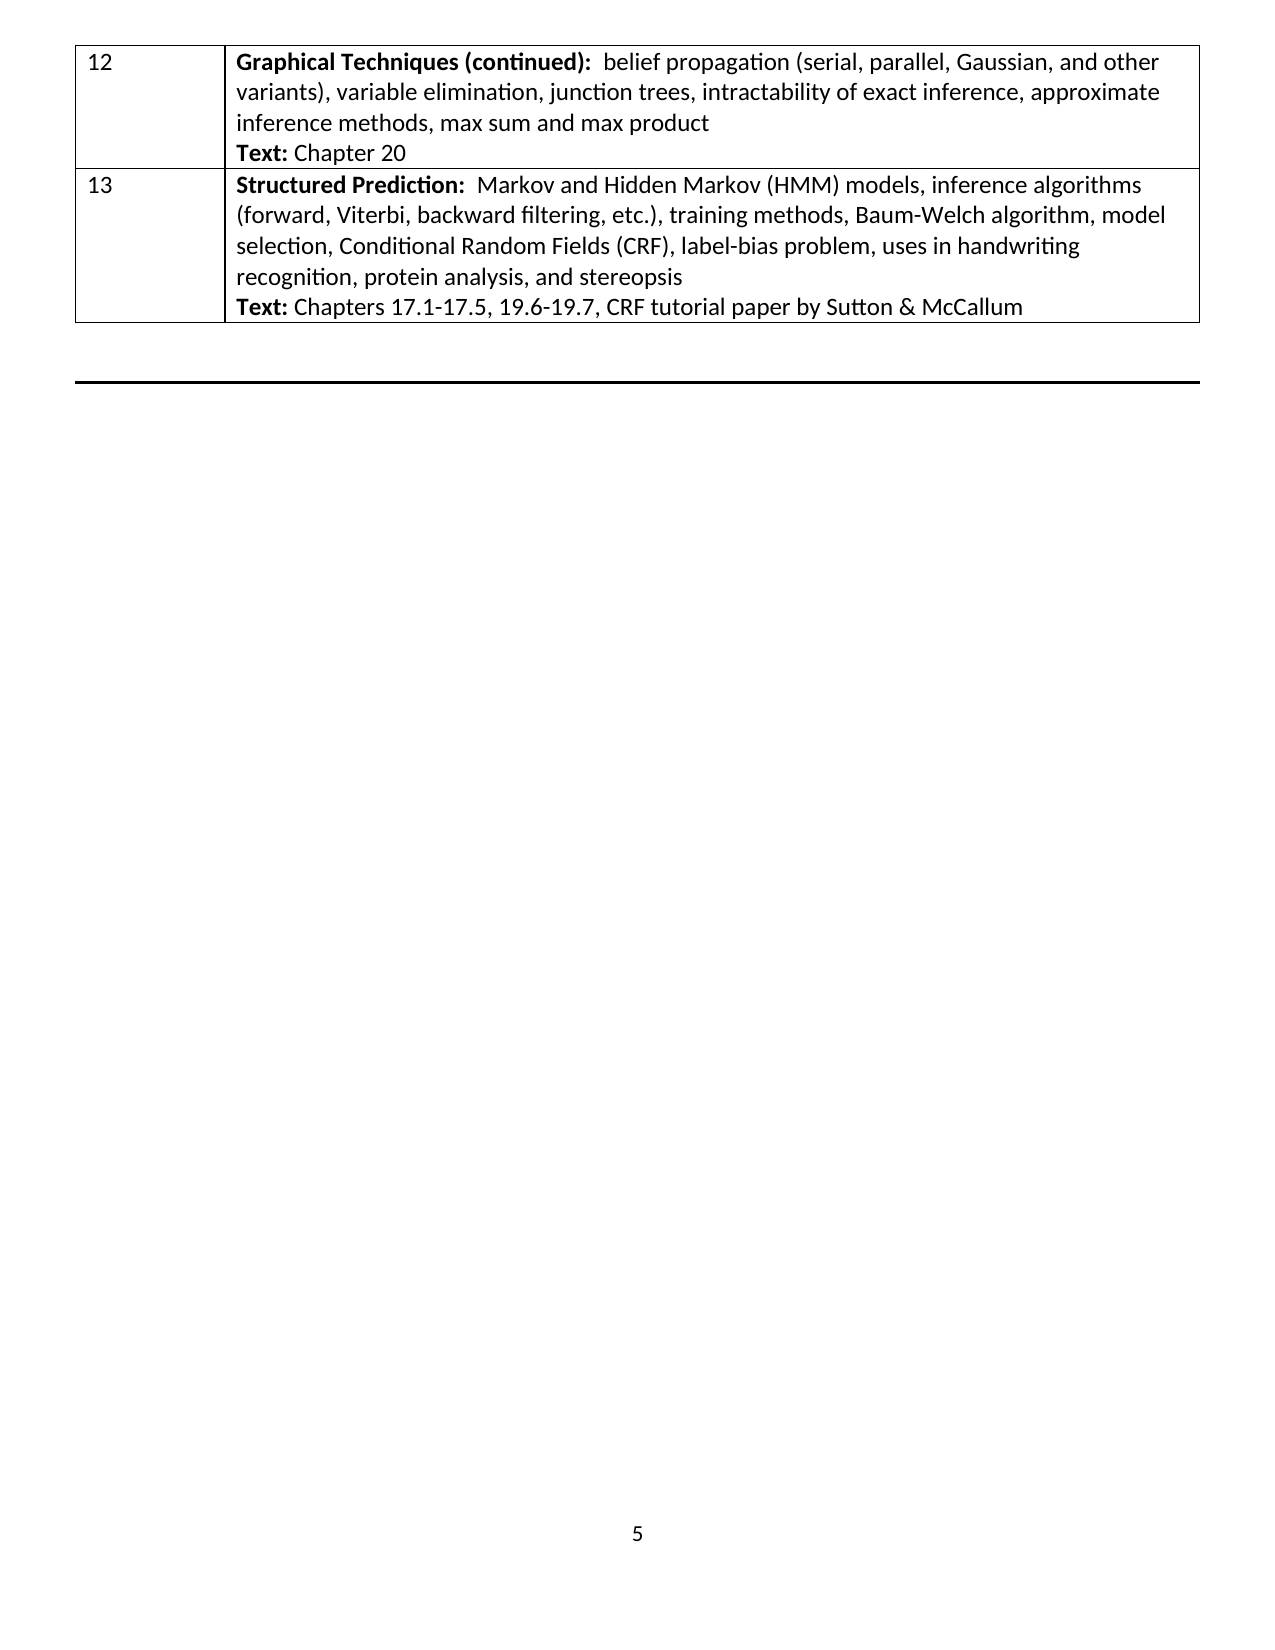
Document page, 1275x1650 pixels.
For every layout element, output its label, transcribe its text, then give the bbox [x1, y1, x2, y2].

table_header 12 [76, 46, 224, 168]
table_header Graphical Techniques (continued): belief propagation (serial, parallel, Gaussian, and other variants), variable elimination, junction trees, intractability of exact inference, approximate inference methods, max sum and max product Text: Chapter 20 [226, 46, 1199, 168]
table_cell 13 [76, 169, 224, 322]
table_cell Structured Prediction: Markov and Hidden Markov (HMM) models, inference algorithms (forward, Viterbi, backward filtering, etc.), training methods, Baum-Welch algorithm, model selection, Conditional Random Fields (CRF), label-bias problem, uses in handwriting recognition, protein analysis, and stereopsis Text: Chapters 17.1-17.5, 19.6-19.7, CRF tutorial paper by Sutton & McCallum [226, 169, 1199, 322]
